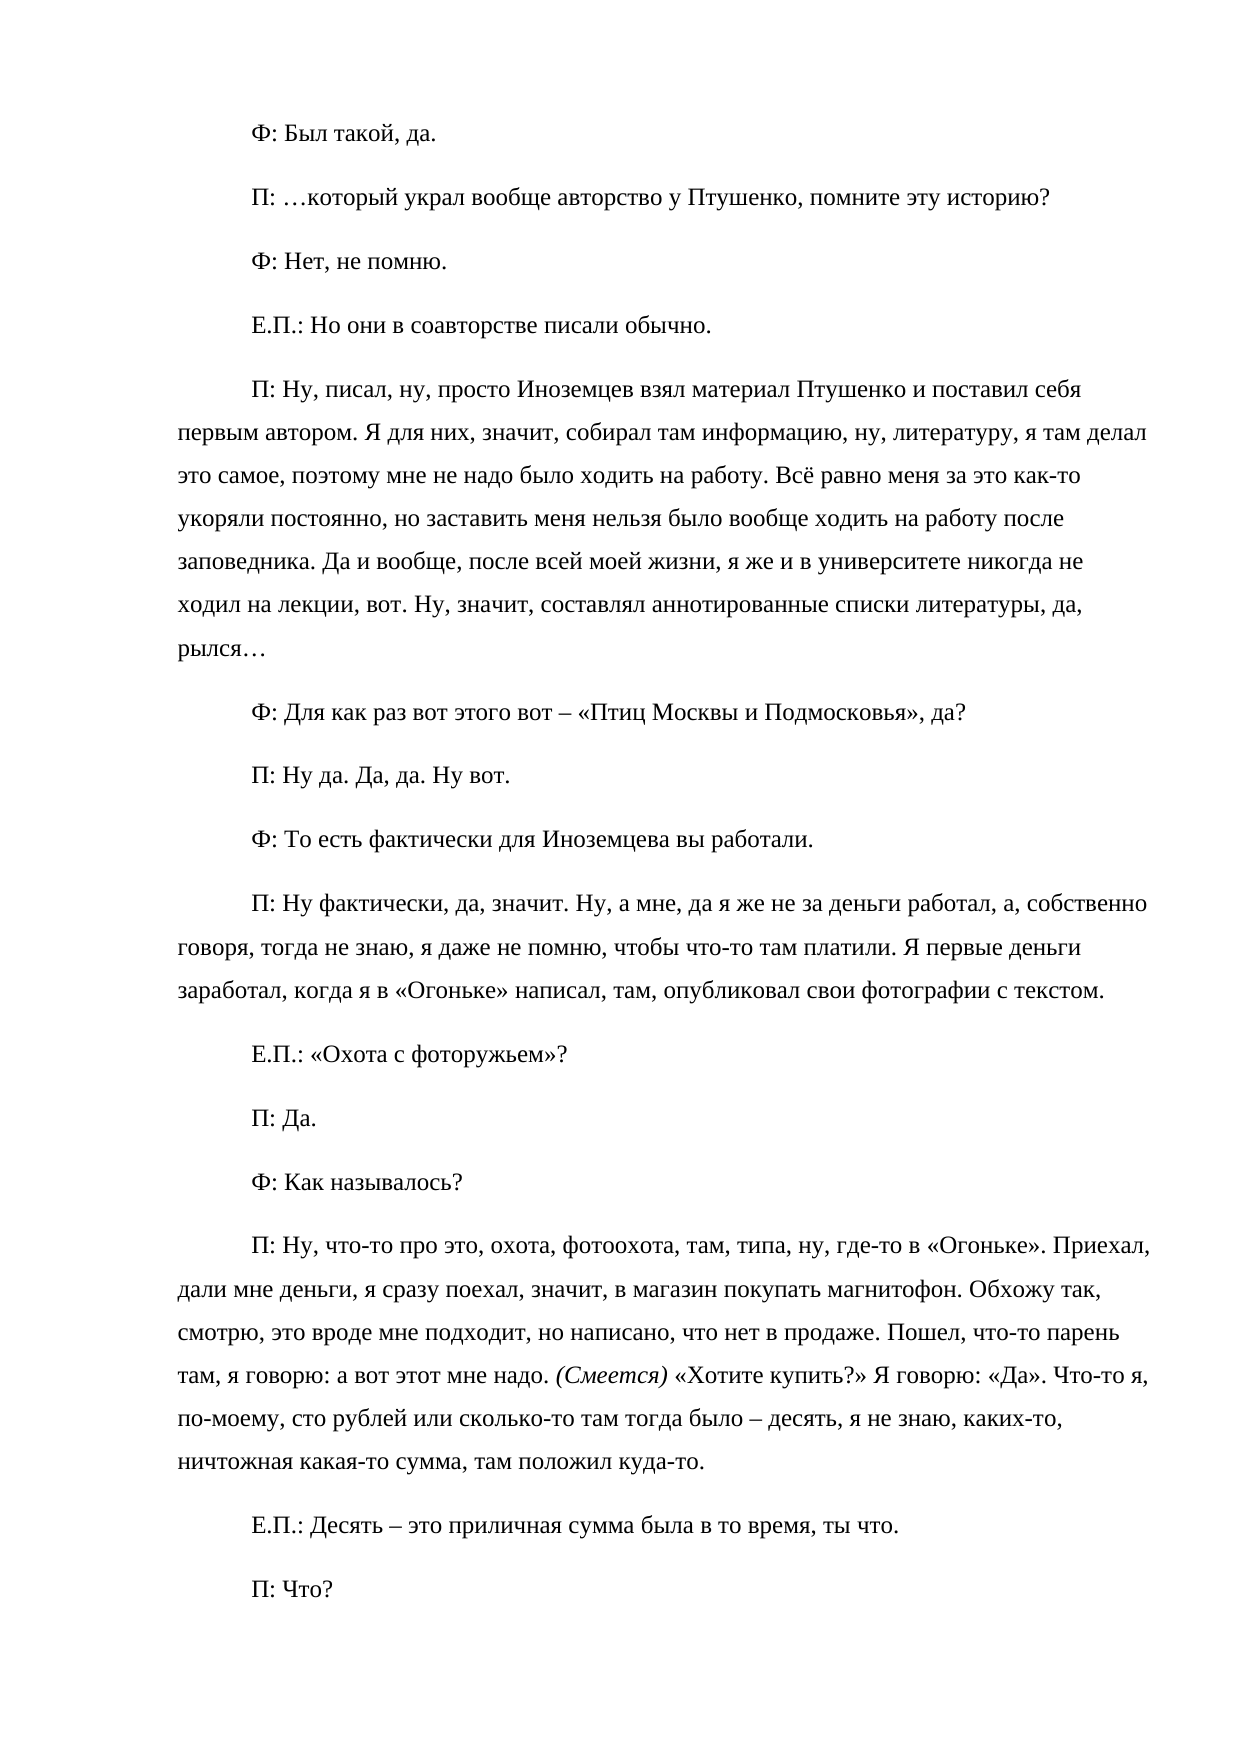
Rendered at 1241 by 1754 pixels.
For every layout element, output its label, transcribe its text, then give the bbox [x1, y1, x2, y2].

text Е.П.: Десять – это приличная сумма была в то время, ты что. [177, 1510, 1152, 1539]
text Е.П.: Но они в соавторстве писали обычно. [177, 310, 1152, 339]
text Ф: Был такой, да. [177, 118, 1152, 147]
text Е.П.: «Охота с фоторужьем»? [177, 1039, 1152, 1067]
text П: Что? [177, 1574, 1152, 1603]
text Ф: Для как раз вот этого вот – «Птиц Москвы и Подмосковья», да? [177, 697, 1152, 725]
text П: Ну, что-то про это, охота, фотоохота, там, типа, ну, где-то в «Огоньке». Приехал, дали мне деньги, я сразу поехал, значит, в магазин покупать магнитофон. Обхожу так, смотрю, это вроде мне подходит, но написано, что нет в продаже. Пошел, что-то парень там, я говорю: а вот этот мне надо. (Смеется) «Хотите купить?» Я говорю: «Да». Что-то я, по-моему, сто рублей или сколько-то там тогда было – десять, я не знаю, каких-то, ничтожная какая-то сумма, там положил куда-то. [177, 1231, 1152, 1475]
text П: …который украл вообще авторство у Птушенко, помните эту историю? [177, 182, 1152, 211]
text Ф: Как называлось? [177, 1167, 1152, 1195]
text П: Ну фактически, да, значит. Ну, а мне, да я же не за деньги работал, а, собственно говоря, тогда не знаю, я даже не помню, чтобы что-то там платили. Я первые деньги заработал, когда я в «Огоньке» написал, там, опубликовал свои фотографии с текстом. [177, 888, 1152, 1003]
text П: Да. [177, 1103, 1152, 1131]
text П: Ну да. Да, да. Ну вот. [177, 761, 1152, 789]
text Ф: То есть фактически для Иноземцева вы работали. [177, 824, 1152, 853]
text П: Ну, писал, ну, просто Иноземцев взял материал Птушенко и поставил себя первым автором. Я для них, значит, собирал там информацию, ну, литературу, я там делал это самое, поэтому мне не надо было ходить на работу. Всё равно меня за это как-то укоряли постоянно, но заставить меня нельзя было вообще ходить на работу после заповедника. Да и вообще, после всей моей жизни, я же и в университете никогда не ходил на лекции, вот. Ну, значит, составлял аннотированные списки литературы, да, рылся… [177, 374, 1152, 661]
text Ф: Нет, не помню. [177, 246, 1152, 275]
